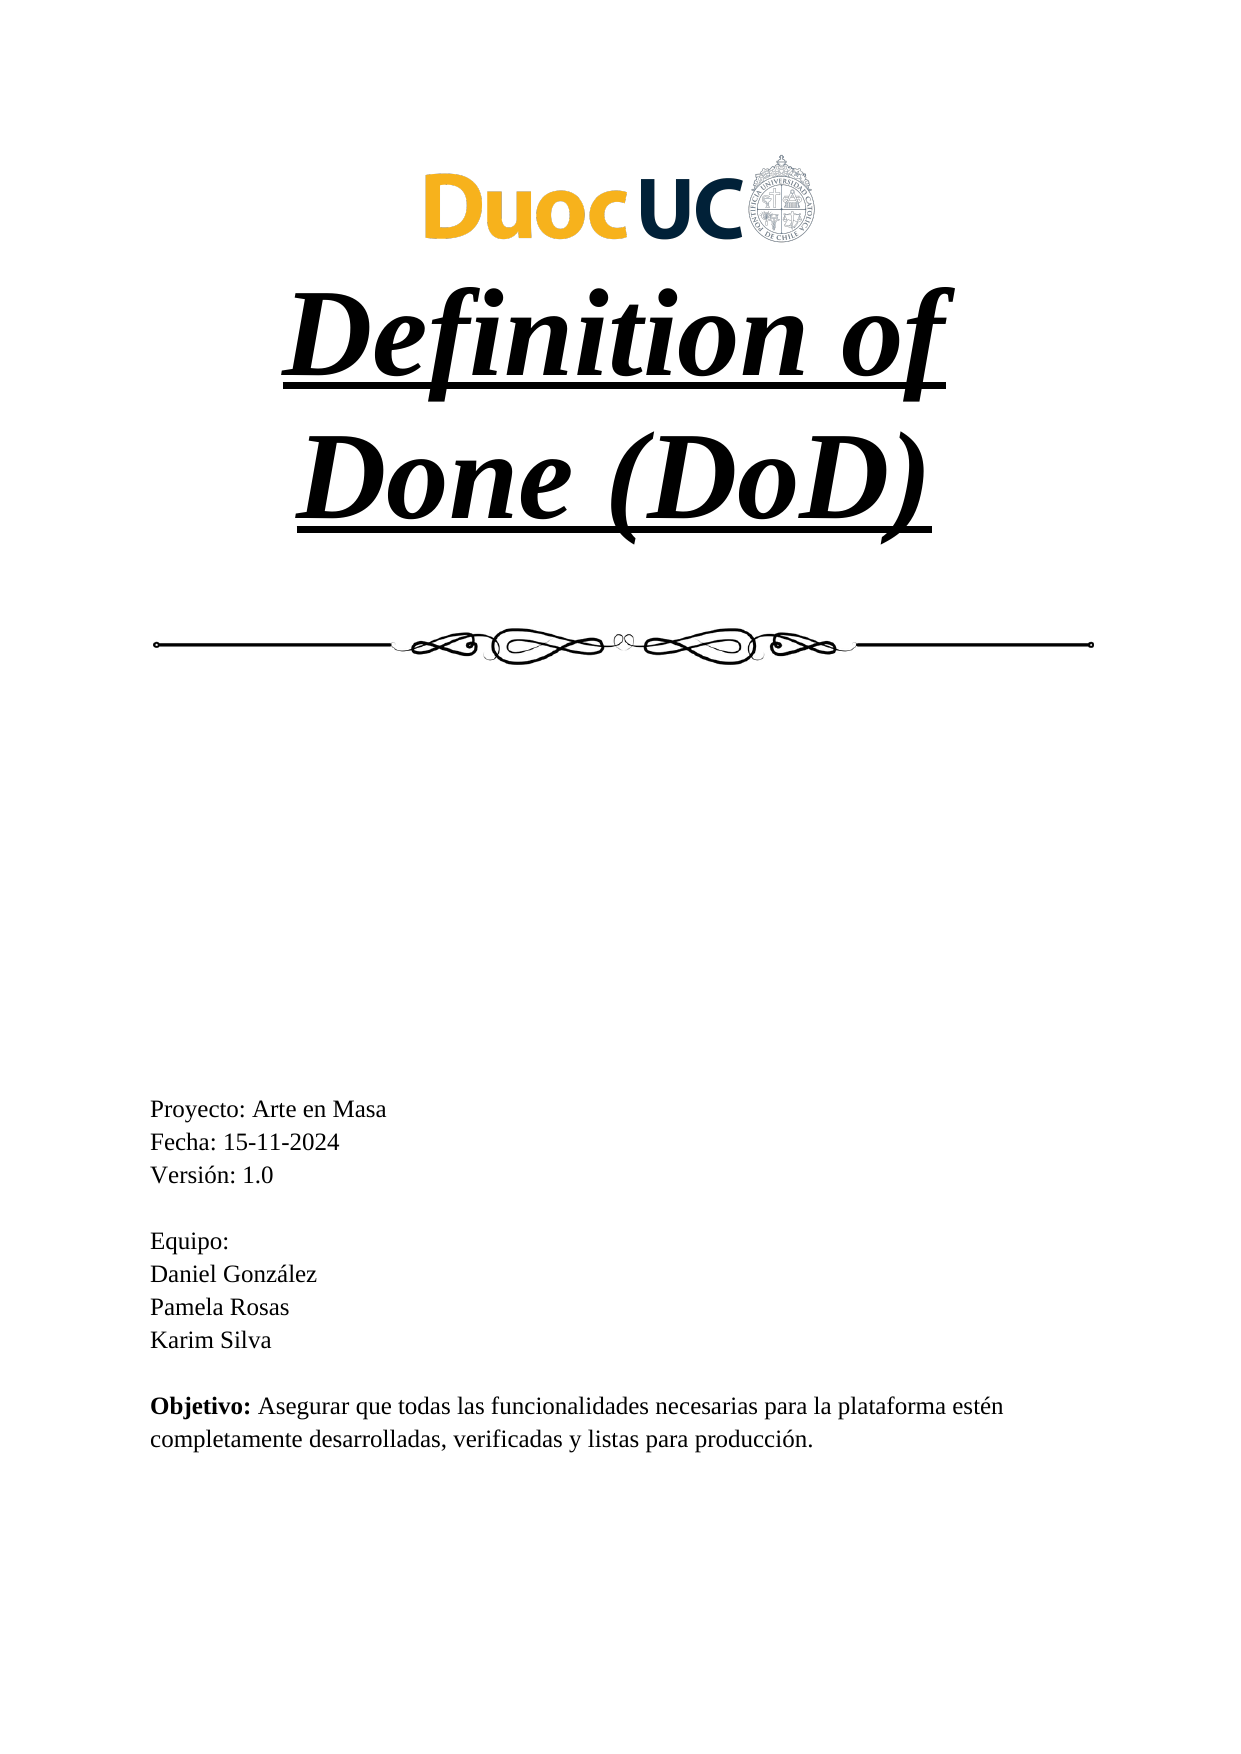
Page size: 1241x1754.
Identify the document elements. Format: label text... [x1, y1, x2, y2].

text Fecha: 15-11-2024 [150, 1127, 1090, 1156]
text Karim Silva [150, 1325, 1090, 1354]
text Daniel González [150, 1259, 1090, 1288]
text Definition of Done (DoD) [150, 258, 1090, 546]
picture [421, 150, 820, 248]
picture [153, 617, 1094, 673]
text Equipo: [150, 1226, 1090, 1255]
text Pamela Rosas [150, 1292, 1090, 1321]
text Versión: 1.0 [150, 1160, 1090, 1189]
text Proyecto: Arte en Masa [150, 1094, 1090, 1123]
text Objetivo: Asegurar que todas las funcionalidades necesarias para la plataforma estén completamente desarrolladas, verificadas y listas para producción. [150, 1391, 1090, 1453]
